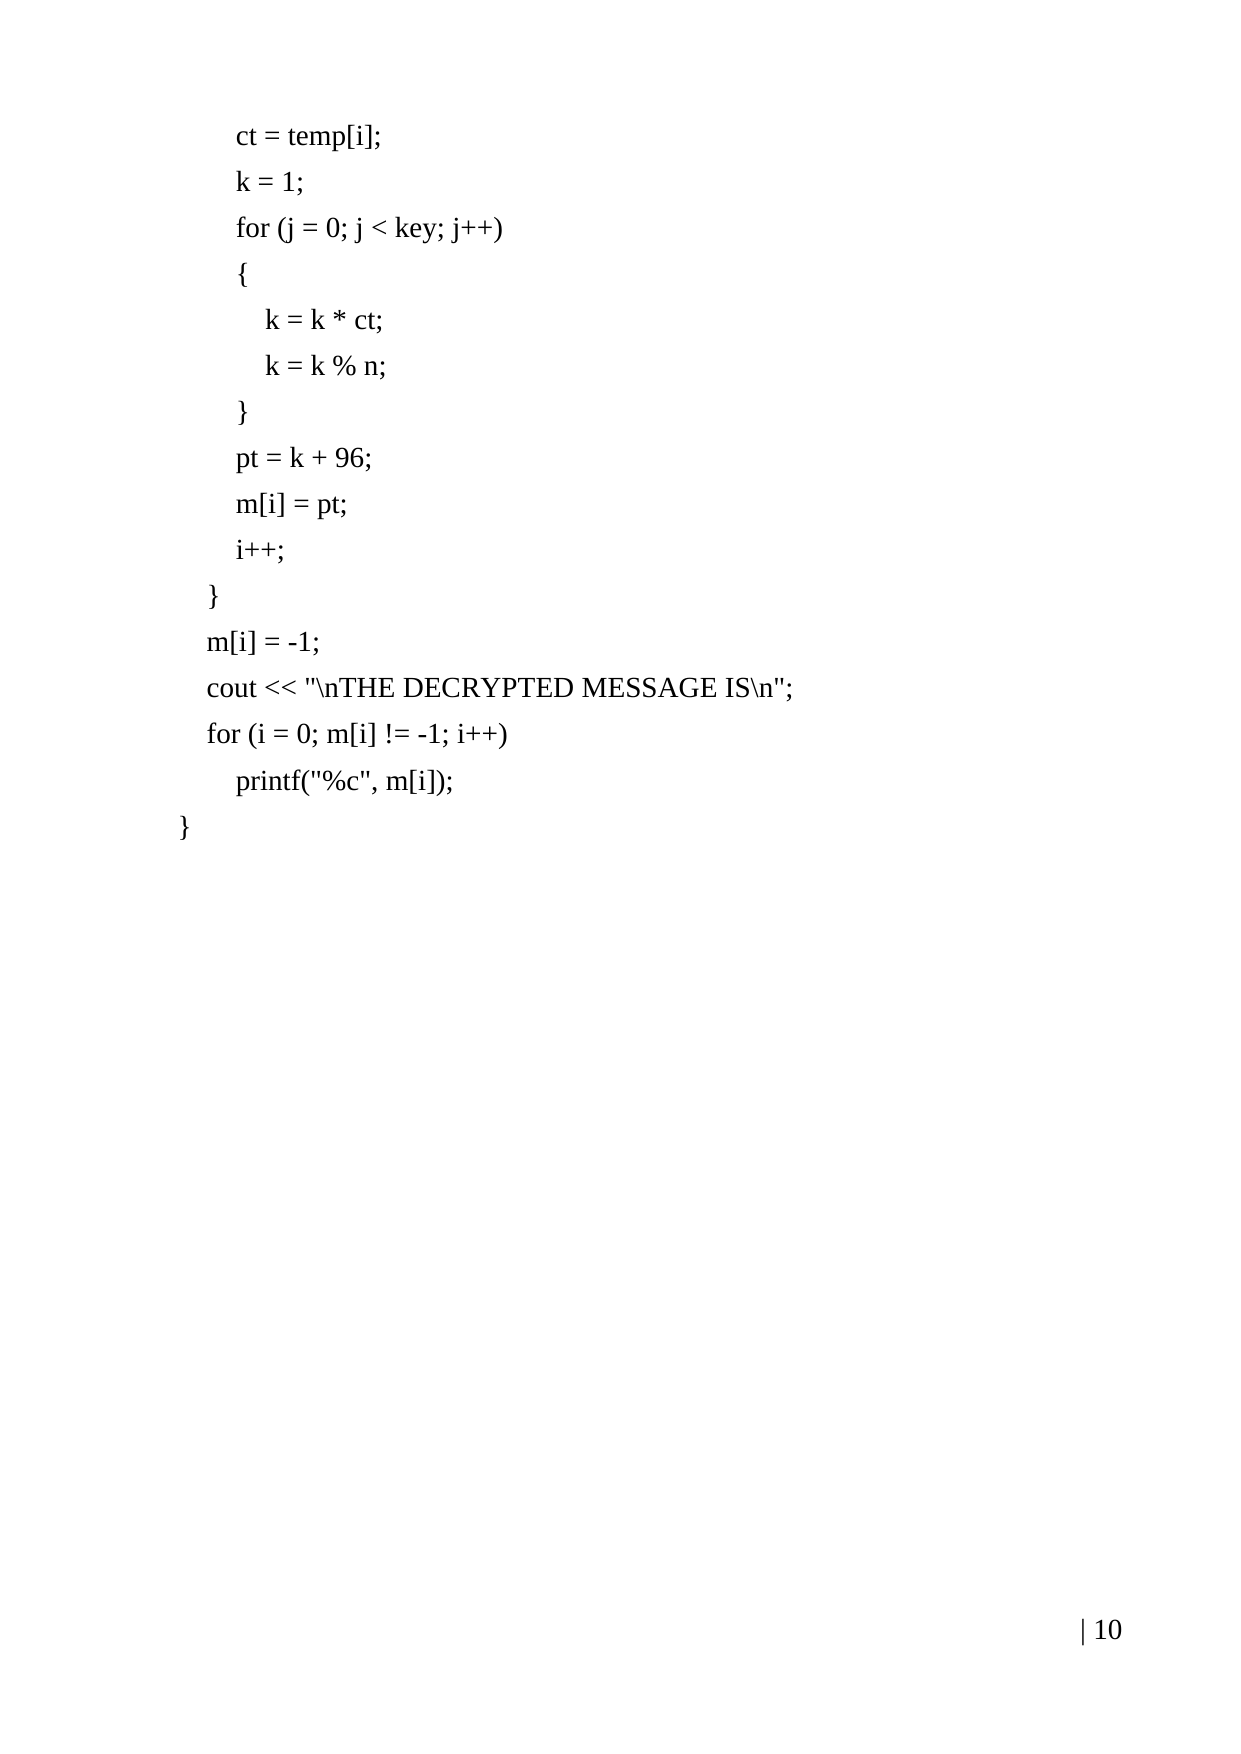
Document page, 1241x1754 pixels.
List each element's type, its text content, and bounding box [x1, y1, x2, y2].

text m[i] = -1; [177, 624, 1122, 658]
text printf("%c", m[i]); [177, 763, 1122, 796]
text k = k * ct; [177, 302, 1122, 336]
text } [177, 809, 1122, 842]
text for (i = 0; m[i] != -1; i++) [177, 717, 1122, 750]
text { [177, 256, 1122, 290]
text k = k % n; [177, 348, 1122, 382]
text cout << "\nTHE DECRYPTED MESSAGE IS\n"; [177, 671, 1122, 704]
text ct = temp[i]; [177, 118, 1122, 152]
text pt = k + 96; [177, 440, 1122, 474]
text i++; [177, 532, 1122, 566]
text } [177, 578, 1122, 612]
text } [177, 394, 1122, 428]
text for (j = 0; j < key; j++) [177, 210, 1122, 244]
text m[i] = pt; [177, 486, 1122, 520]
text k = 1; [177, 164, 1122, 198]
